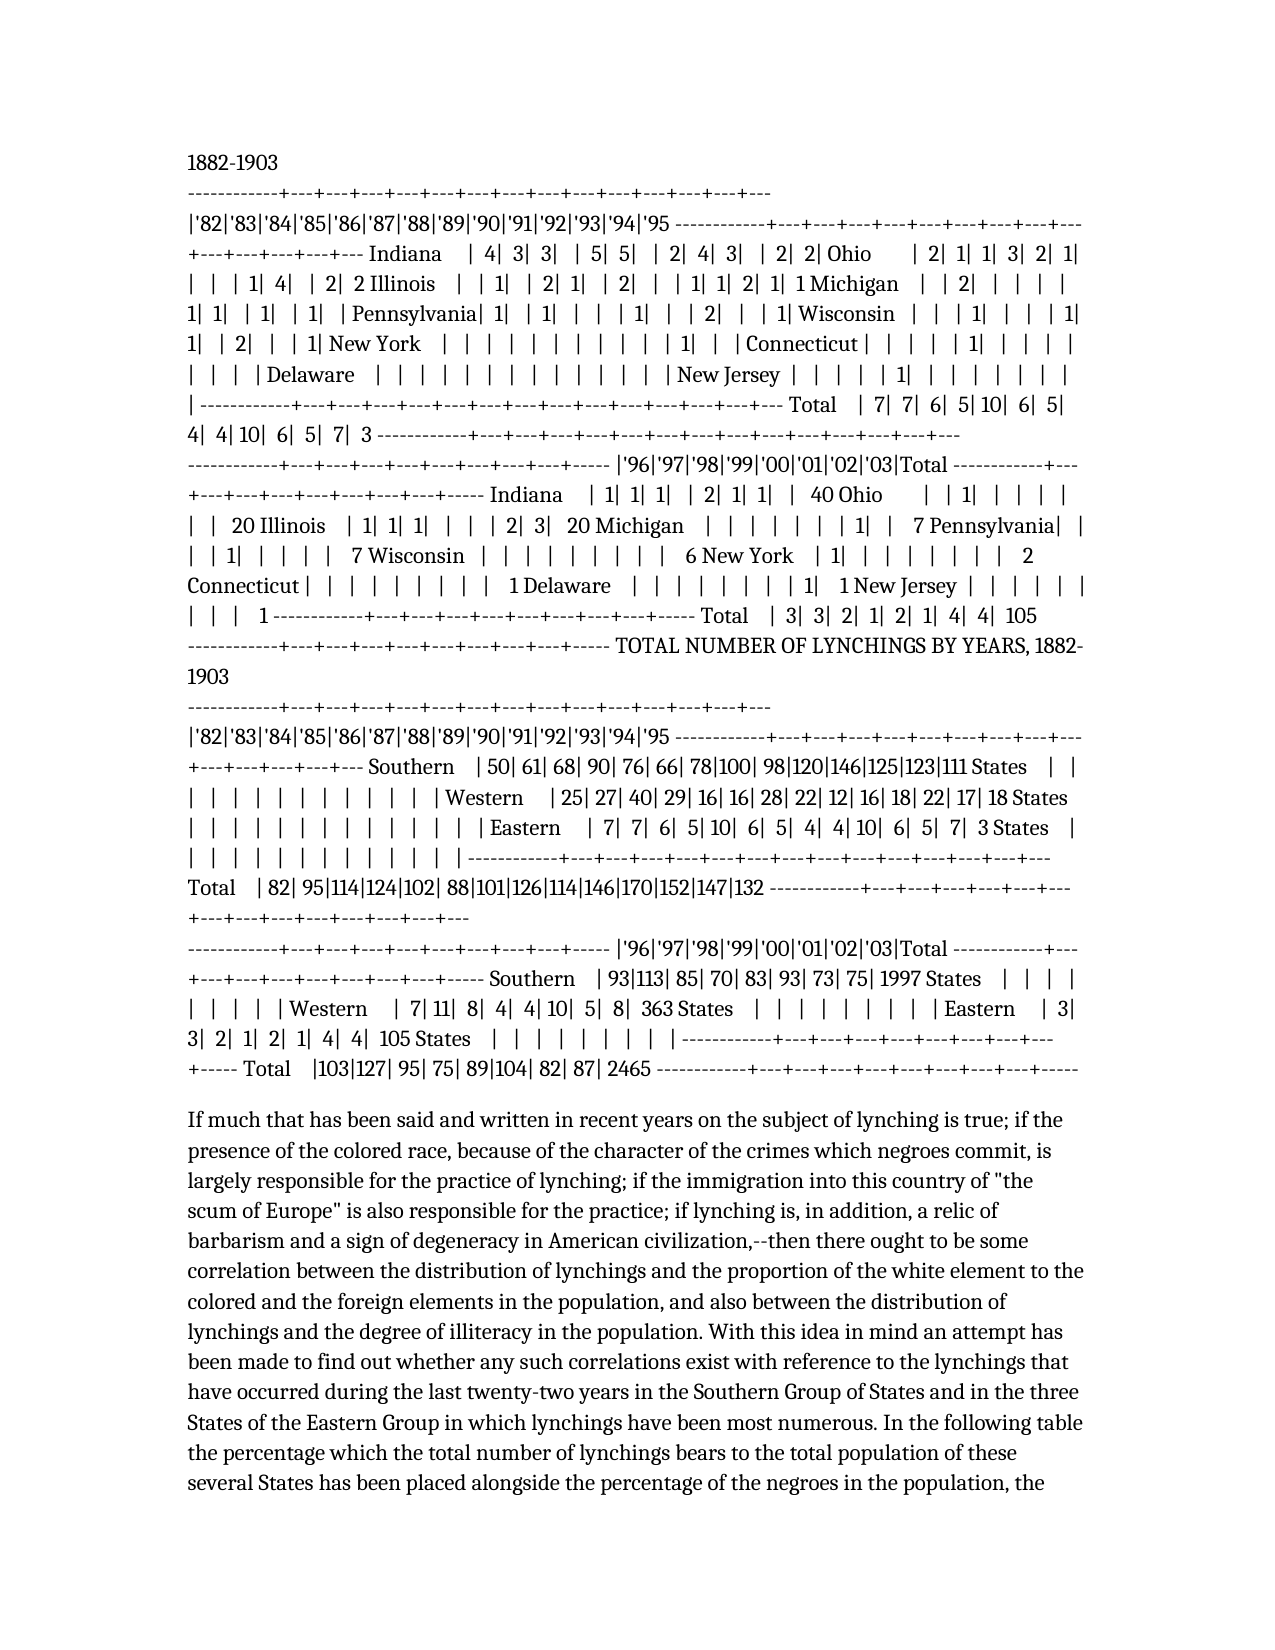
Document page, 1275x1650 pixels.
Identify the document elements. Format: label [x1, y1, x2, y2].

text [187, 1107, 1087, 1496]
text [187, 150, 1087, 1083]
